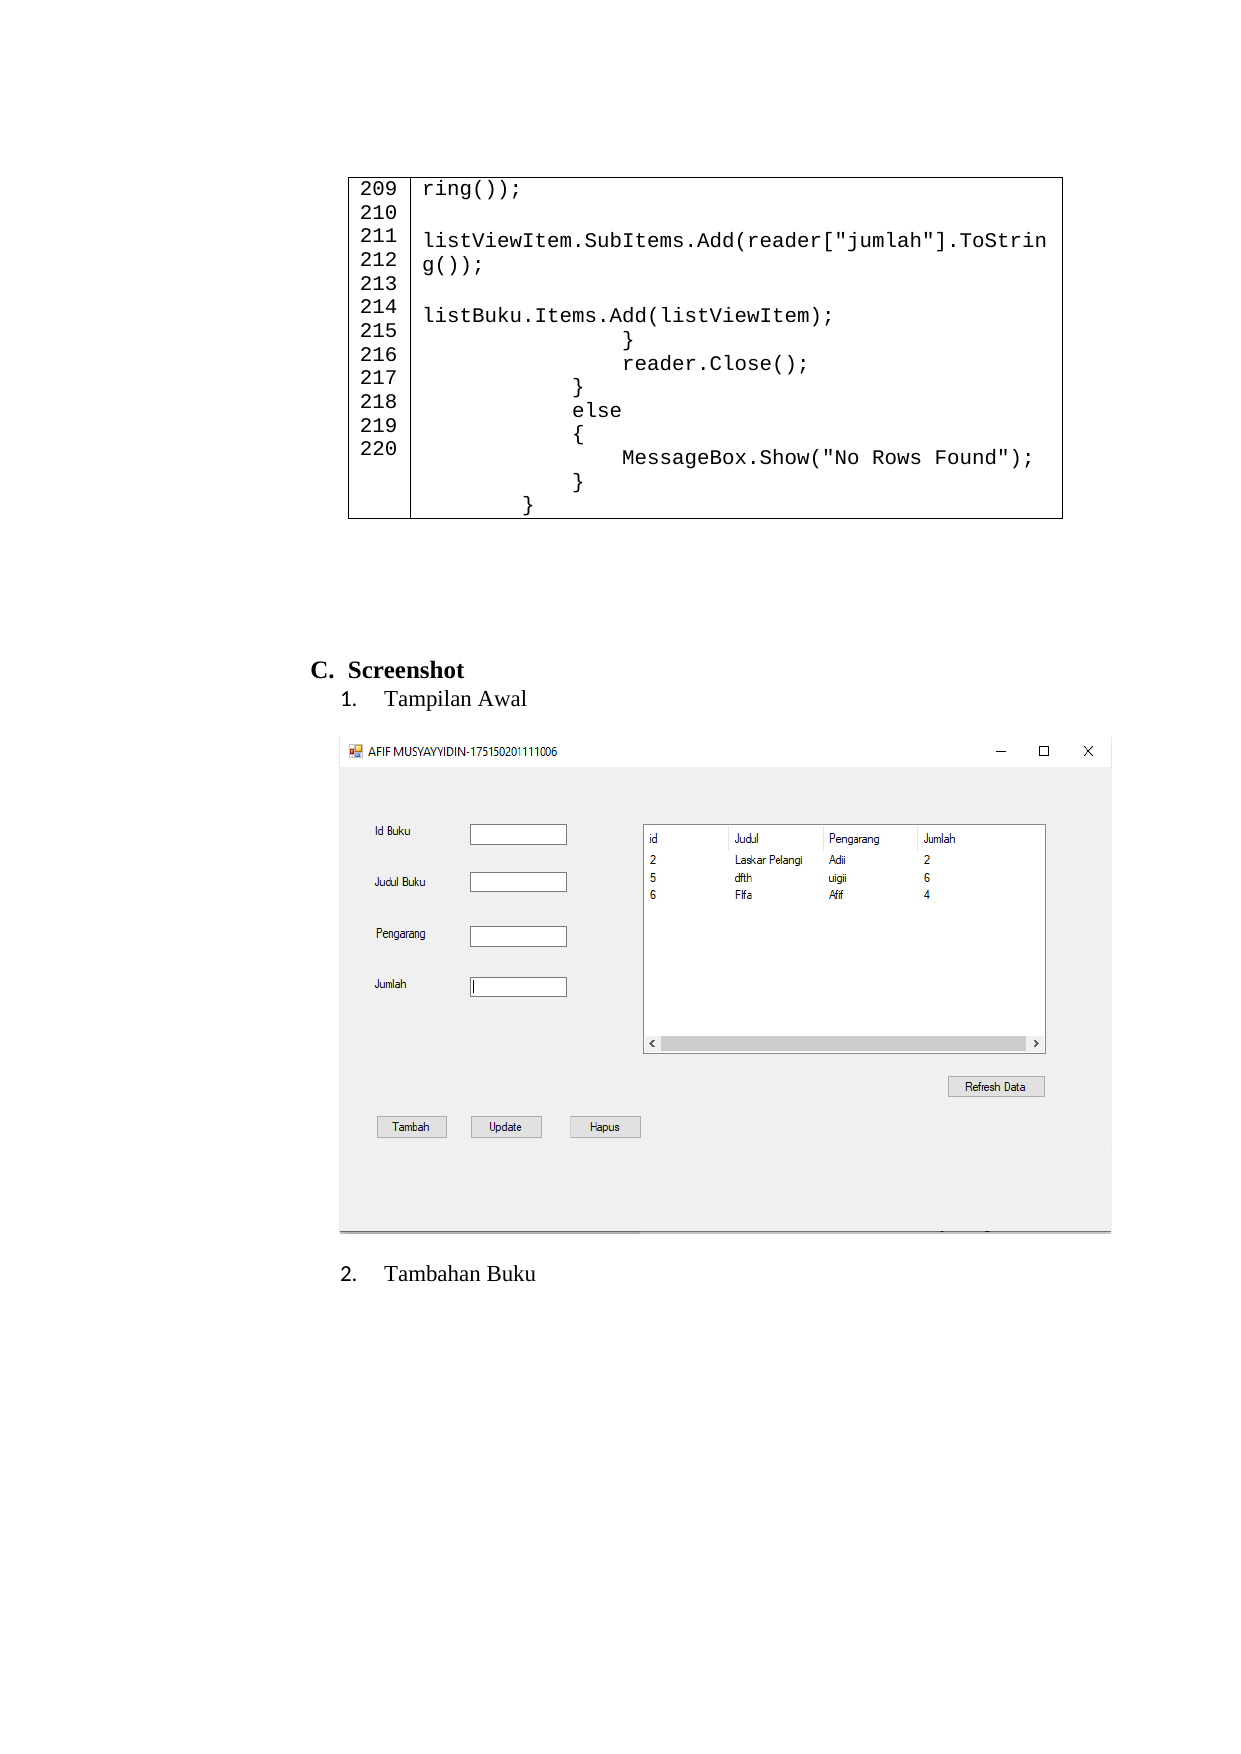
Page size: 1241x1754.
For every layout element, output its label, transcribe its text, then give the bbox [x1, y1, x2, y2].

picture [339, 737, 1112, 1234]
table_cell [411, 178, 1062, 518]
list Tampilan Awal [340, 684, 1063, 712]
subtitle Screenshot [310, 656, 1063, 684]
list Tambahan Buku [340, 1259, 1063, 1287]
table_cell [349, 178, 410, 518]
